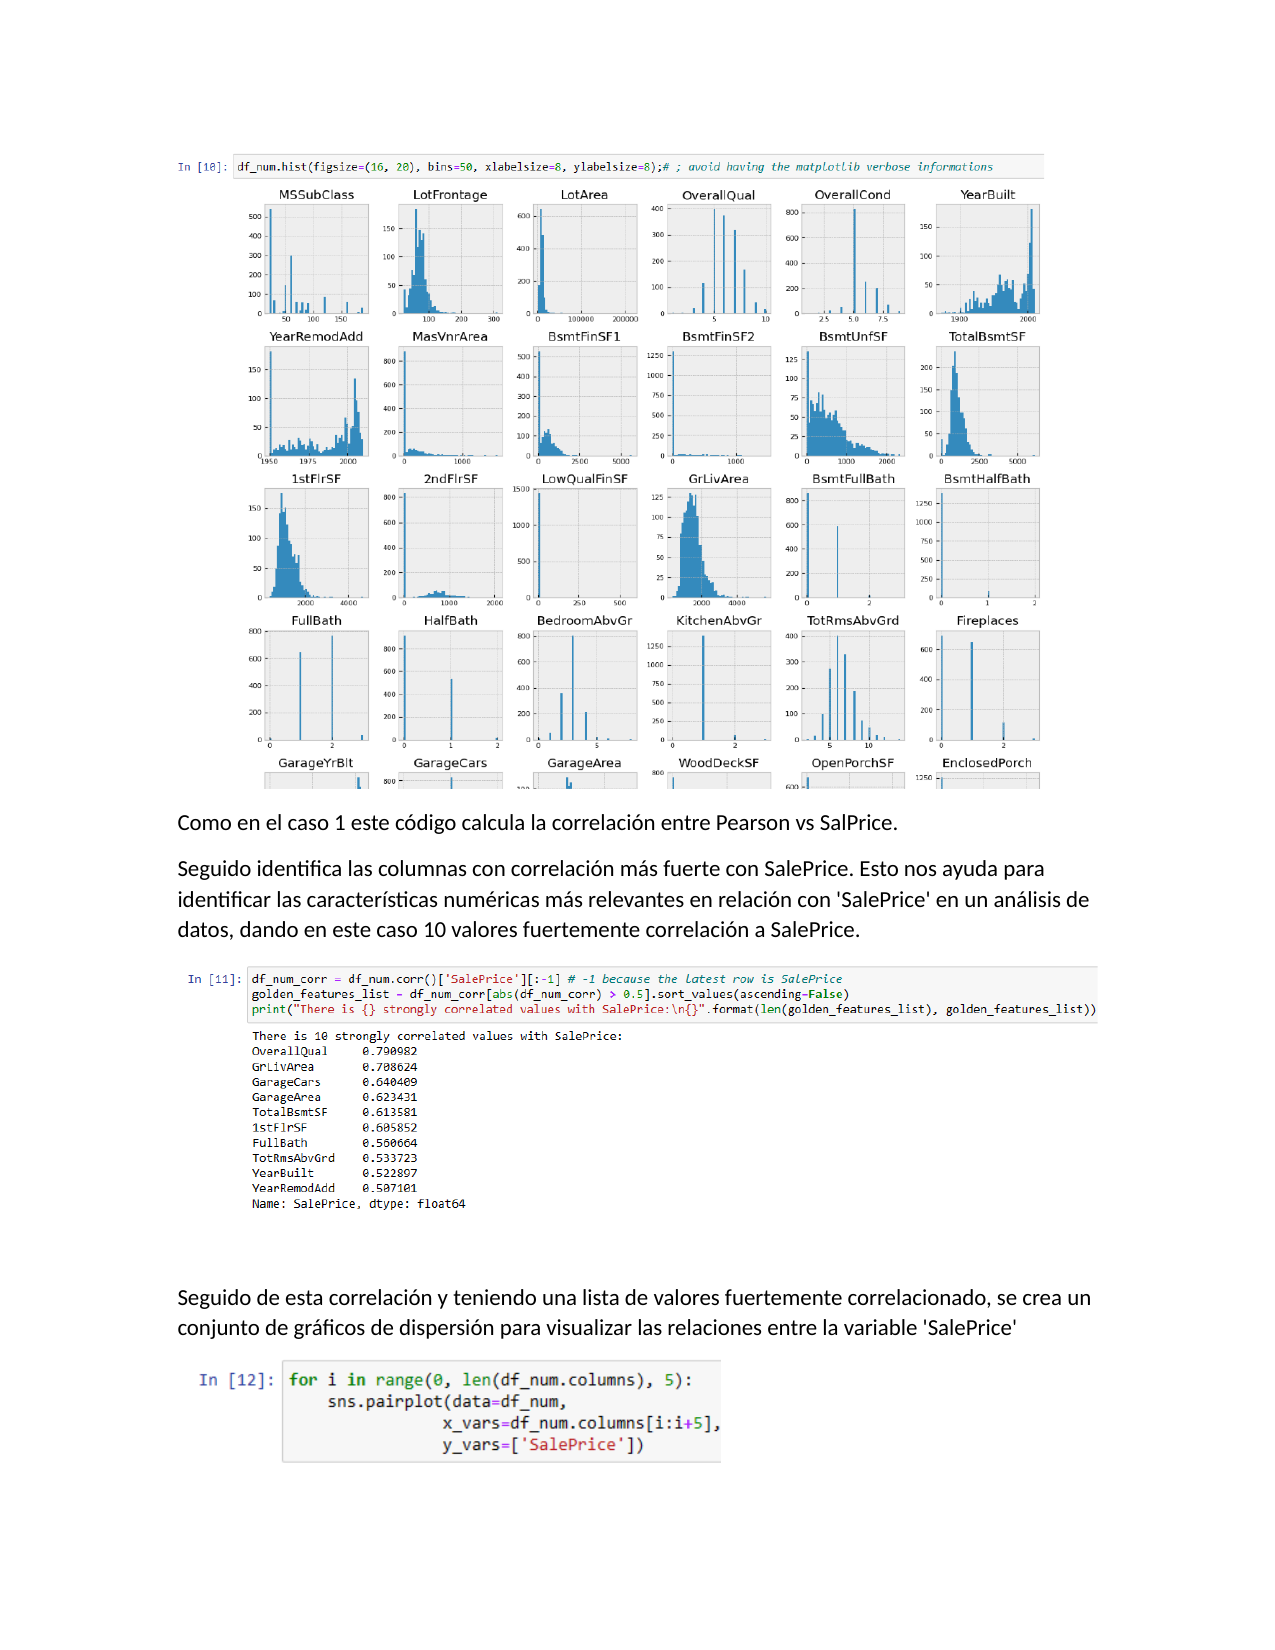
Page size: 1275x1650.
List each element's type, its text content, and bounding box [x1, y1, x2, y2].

picture [177, 1359, 721, 1468]
text Seguido identifica las columnas con correlación más fuerte con SalePrice. Esto nos ayuda para identificar las características numéricas más relevantes en relación con 'SalePrice' en un análisis de datos, dando en este caso 10 valores fuertemente correlación a SalePrice. [177, 854, 1098, 943]
picture [177, 961, 1098, 1217]
picture [177, 147, 1045, 789]
text Seguido de esta correlación y teniendo una lista de valores fuertemente correlacionado, se crea un conjunto de gráficos de dispersión para visualizar las relaciones entre la variable 'SalePrice' [177, 1283, 1098, 1341]
text Como en el caso 1 este código calcula la correlación entre Pearson vs SalPrice. [177, 808, 1098, 836]
